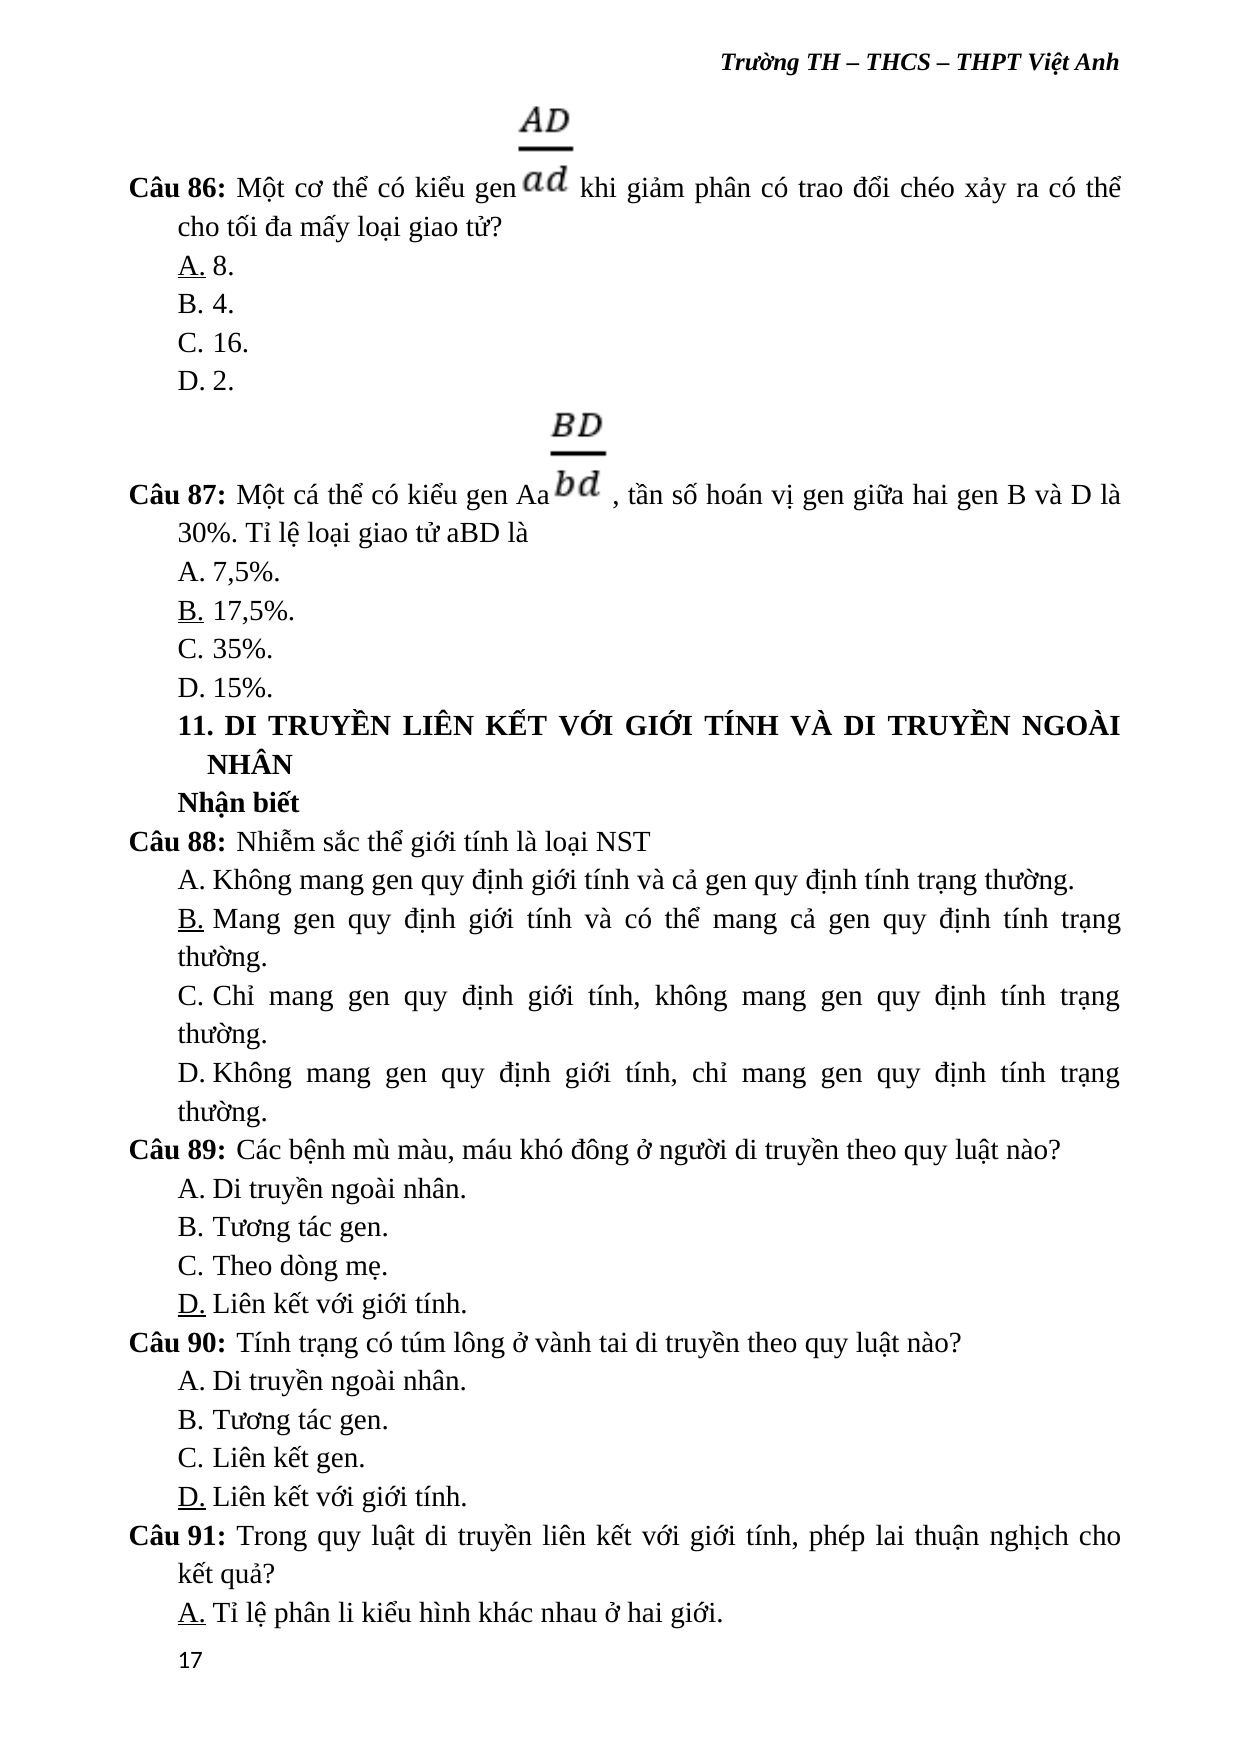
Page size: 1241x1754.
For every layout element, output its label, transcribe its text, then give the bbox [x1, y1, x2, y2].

text A. Không mang gen quy định giới tính và cả gen quy định tính trạng thường. [177, 862, 1122, 896]
text A. Tỉ lệ phân li kiểu hình khác nhau ở hai giới. [177, 1595, 1122, 1628]
text A. Di truyền ngoài nhân. [177, 1171, 1122, 1204]
list Tính trạng có túm lông ở vành tai di truyền theo quy luật nào? [177, 1325, 1122, 1358]
list Trong quy luật di truyền liên kết với giới tính, phép lai thuận nghịch cho kết quả? [177, 1518, 1122, 1590]
text C. Liên kết gen. [177, 1441, 1122, 1474]
text B. 4. [177, 286, 1122, 320]
text A. 7,5%. [177, 554, 1122, 588]
text B. 17,5%. [177, 593, 1122, 626]
text C. 16. [177, 325, 1122, 358]
text Nhận biết [177, 785, 1122, 819]
text B. Mang gen quy định giới tính và có thể mang cả gen quy định tính trạng thường. [177, 901, 1122, 973]
text D. 15%. [177, 670, 1122, 703]
list Một cơ thể có kiểu genkhi giảm phân có trao đổi chéo xảy ra có thể cho tối đa mấy loại giao tử? [177, 106, 1122, 243]
text C. Chỉ mang gen quy định giới tính, không mang gen quy định tính trạng thường. [177, 978, 1122, 1050]
picture [517, 105, 580, 198]
text B. Tương tác gen. [177, 1209, 1122, 1243]
text C. 35%. [177, 631, 1122, 665]
text D. Liên kết với giới tính. [177, 1479, 1122, 1513]
list Các bệnh mù màu, máu khó đông ở người di truyền theo quy luật nào? [177, 1132, 1122, 1166]
text D. 2. [177, 363, 1122, 397]
list Một cá thể có kiểu gen Aa, tần số hoán vị gen giữa hai gen B và D là 30%. Tỉ lệ loại giao tử aBD là [177, 402, 1122, 549]
text A. 8. [177, 248, 1122, 281]
list Nhiễm sắc thể giới tính là loại NST [177, 824, 1122, 857]
picture [549, 401, 613, 505]
text B. Tương tác gen. [177, 1402, 1122, 1436]
list DI TRUYỀN LIÊN KẾT VỚI GIỚI TÍNH VÀ DI TRUYỀN NGOÀI NHÂN [177, 708, 1122, 780]
text D. Liên kết với giới tính. [177, 1286, 1122, 1320]
text A. Di truyền ngoài nhân. [177, 1363, 1122, 1397]
text C. Theo dòng mẹ. [177, 1248, 1122, 1281]
text D. Không mang gen quy định giới tính, chỉ mang gen quy định tính trạng thường. [177, 1055, 1122, 1127]
